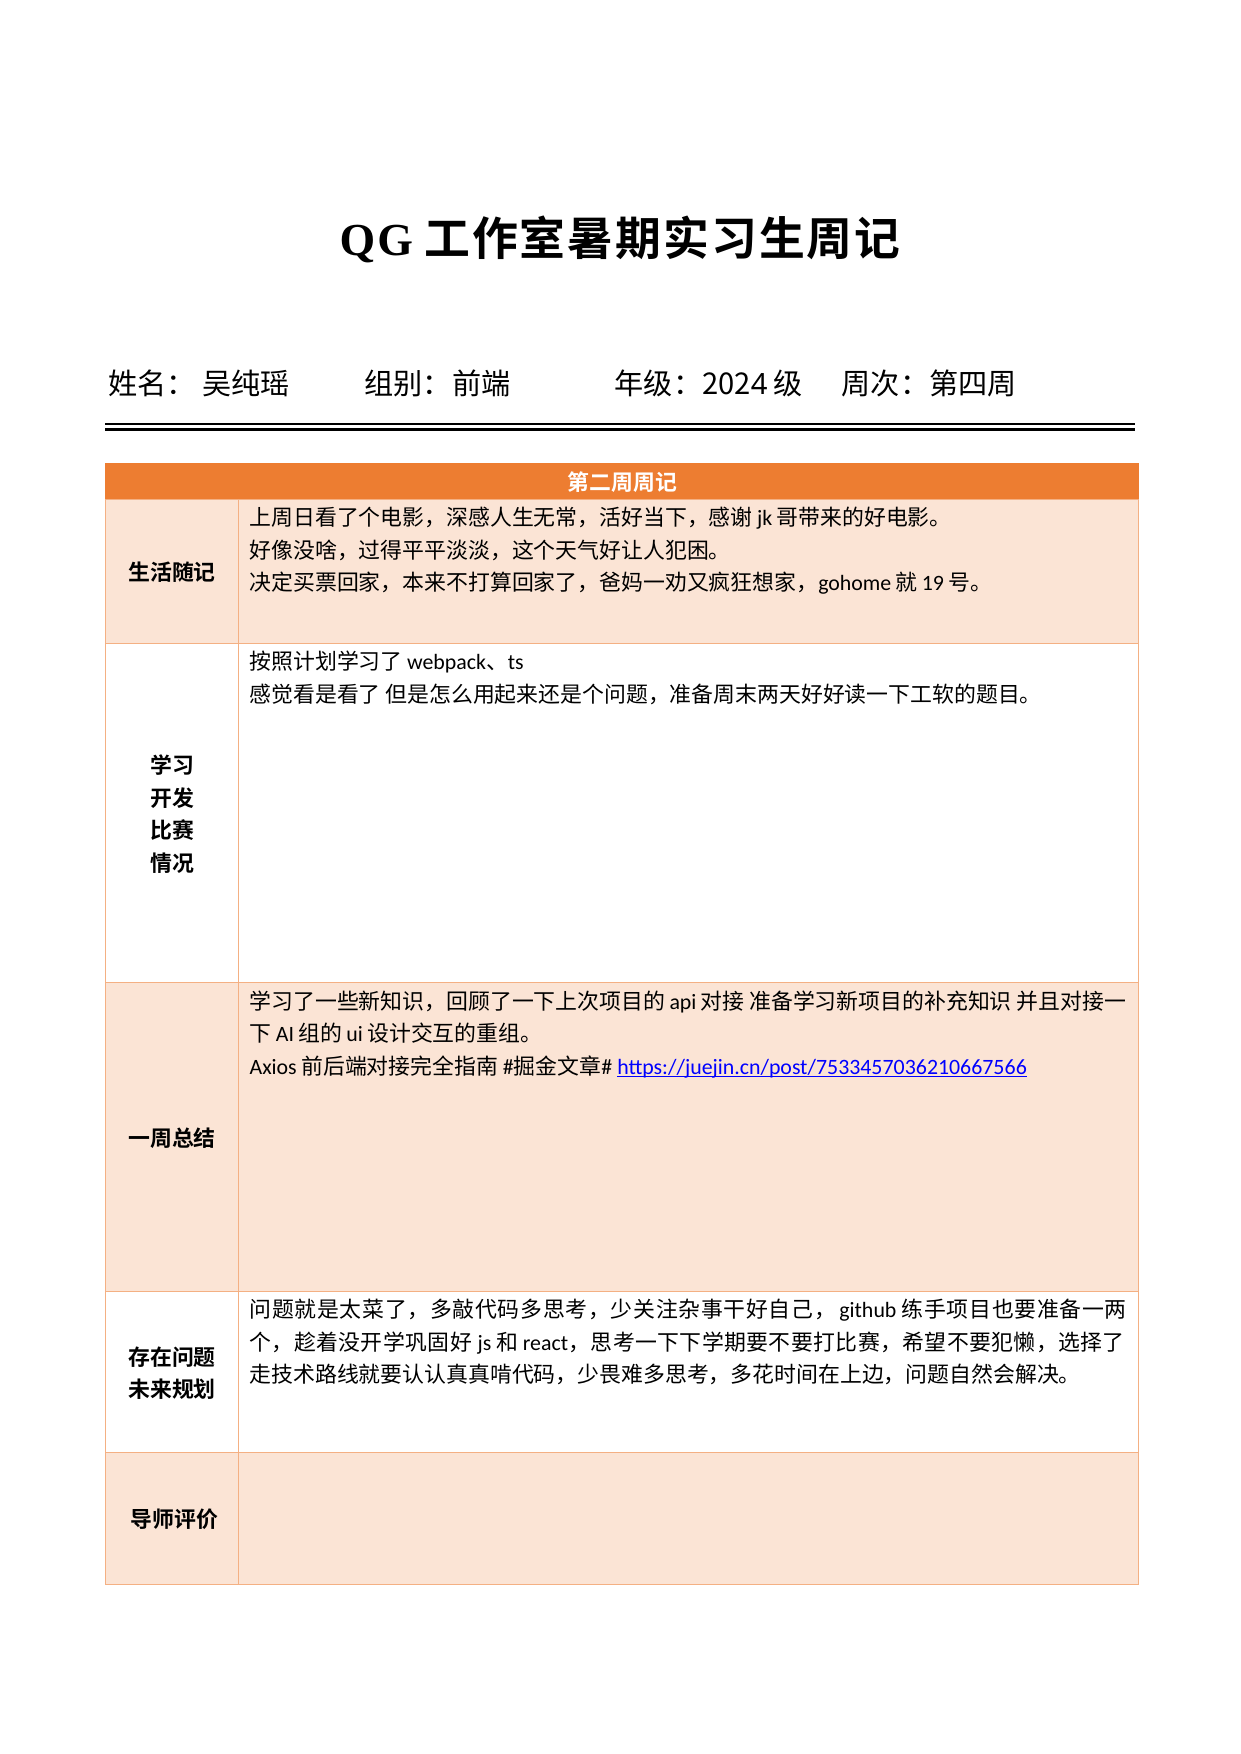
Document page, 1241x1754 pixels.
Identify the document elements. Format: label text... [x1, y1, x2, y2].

table_cell 生活随记 [106, 500, 238, 643]
table_cell 学习了一些新知识，回顾了一下上次项目的api对接 准备学习新项目的补充知识 并且对接一下AI组的ui设计交互的重组。 Axios前后端对接完全指南 #掘金文章# https://juejin.cn/post/7533457036210667566 [239, 983, 1138, 1291]
table_header 组别：前端 [350, 350, 612, 423]
table_cell 问题就是太菜了，多敲代码多思考，少关注杂事干好自己，github练手项目也要准备一两个，趁着没开学巩固好js和react，思考一下下学期要不要打比赛，希望不要犯懒，选择了走技术路线就要认认真真啃代码，少畏难多思考，多花时间在上边，问题自然会解决。 [239, 1292, 1138, 1452]
table_cell 按照计划学习了webpack、ts 感觉看是看了 但是怎么用起来还是个问题，准备周末两天好好读一下工软的题目。 [239, 644, 1138, 982]
table_header 姓名： 吴纯瑶 [105, 350, 349, 423]
table_header 周次：第四周 [838, 350, 1135, 423]
table_cell 学习 开发 比赛 情况 [106, 644, 238, 982]
table_cell [239, 1453, 1138, 1584]
table_header 年级：2024级 [612, 350, 838, 423]
table_header 第二周周记 [106, 464, 1138, 499]
table_cell 导师评价 [106, 1453, 238, 1584]
table_cell 存在问题 未来规划 [106, 1292, 238, 1452]
subtitle QG工作室暑期实习生周记 [105, 187, 1135, 284]
table_cell 一周总结 [106, 983, 238, 1291]
table_cell 上周日看了个电影，深感人生无常，活好当下，感谢jk哥带来的好电影。 好像没啥，过得平平淡淡，这个天气好让人犯困。 决定买票回家，本来不打算回家了，爸妈一劝又疯狂想家，gohome就19号。 [239, 500, 1138, 643]
